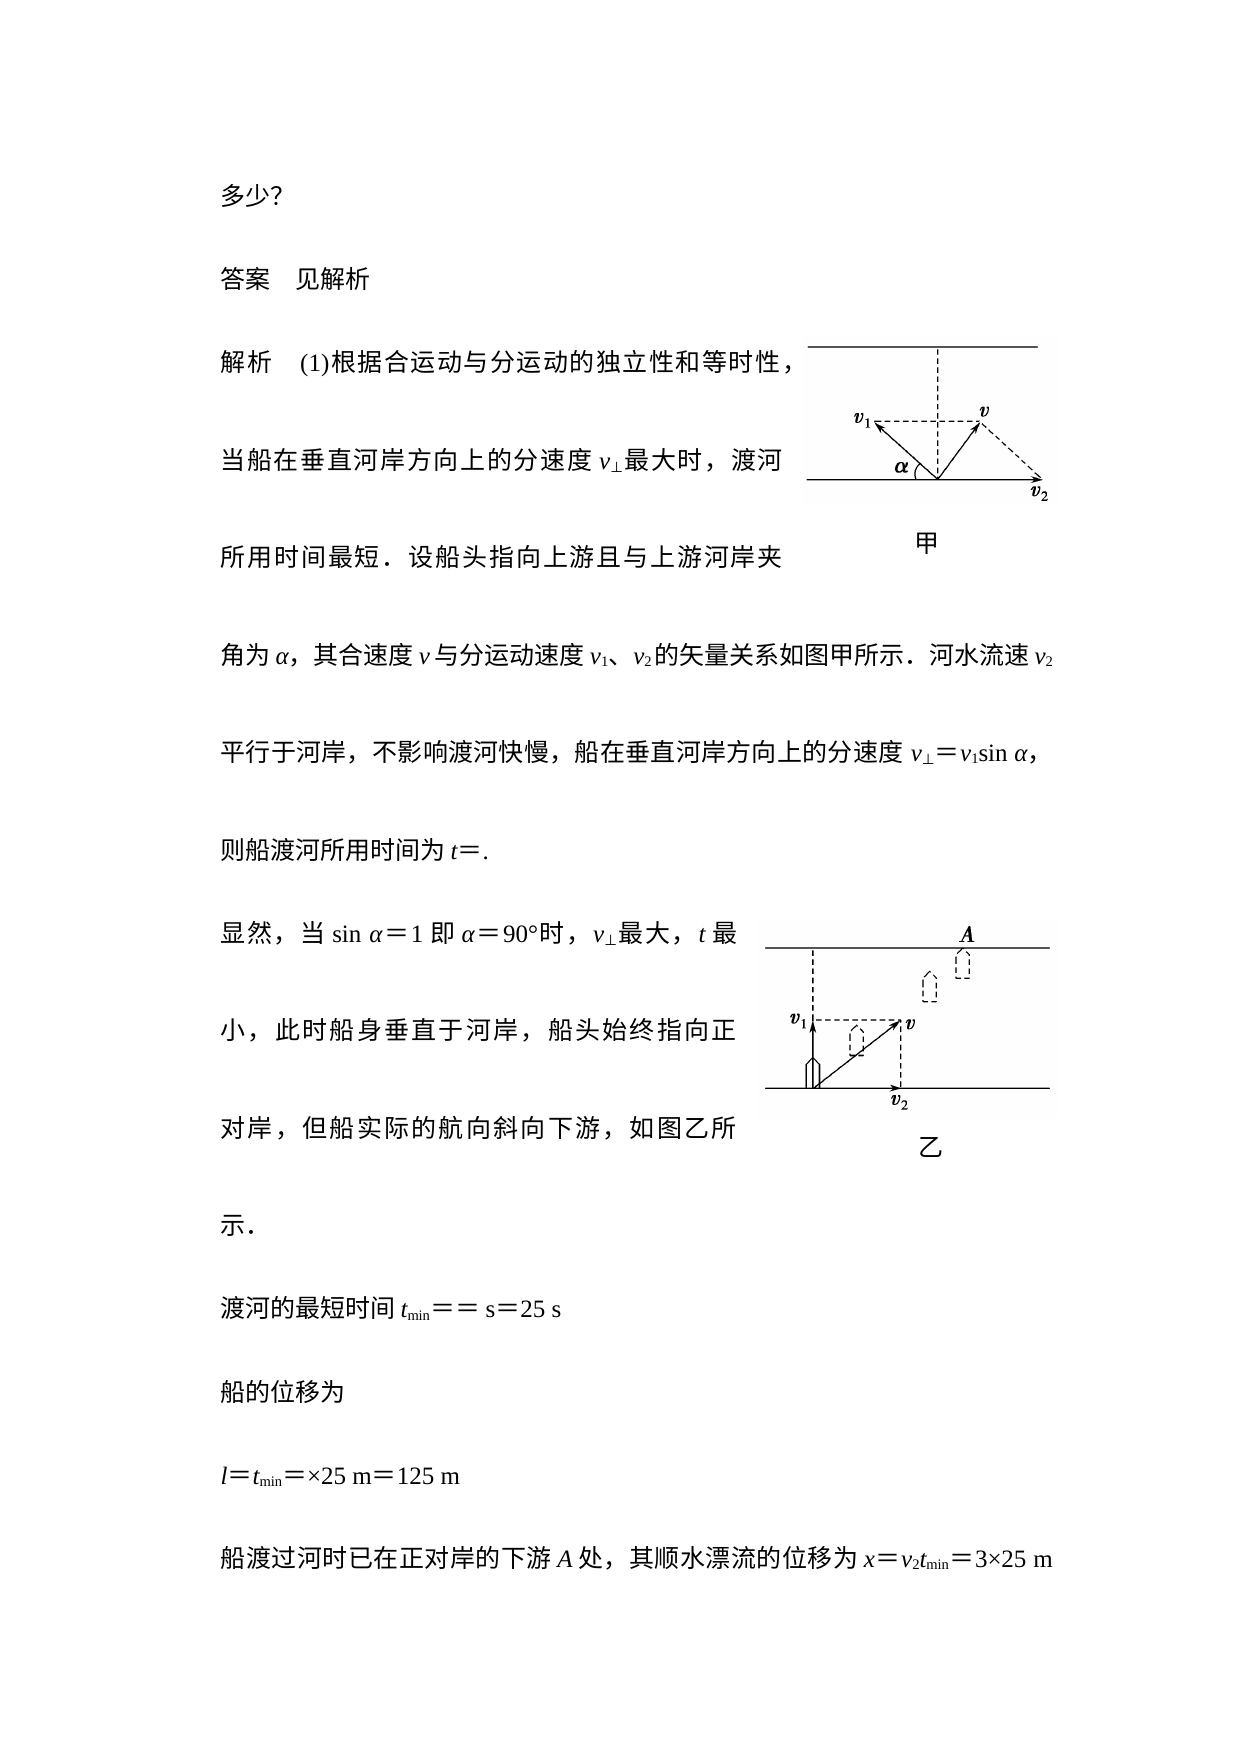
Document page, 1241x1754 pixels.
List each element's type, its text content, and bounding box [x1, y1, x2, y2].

text 显然，当sin α＝1即α＝90°时，v⊥最大，t最小，此时船身垂直于河岸，船头始终指向正对岸，但船实际的航向斜向下游，如图乙所示． [220, 899, 1053, 1256]
text 答案 见解析 [220, 245, 1053, 310]
text l＝tmin＝×25 m＝125 m [220, 1441, 1053, 1506]
picture [801, 335, 1058, 506]
text 渡河的最短时间tmin＝＝ s＝25 s [220, 1274, 1053, 1339]
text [220, 1524, 1053, 1589]
text 解析 (1)根据合运动与分运动的独立性和等时性，当船在垂直河岸方向上的分速度v⊥最大时，渡河所用时间最短．设船头指向上游且与上游河岸夹角为α，其合速度v与分运动速度v1、v2的矢量关系如图甲所示．河水流速v2平行于河岸，不影响渡河快慢，船在垂直河岸方向上的分速度v⊥＝v1sin α，则船渡河所用时间为t＝. [220, 328, 1053, 881]
picture [756, 918, 1058, 1118]
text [220, 162, 1053, 227]
text 船的位移为 [220, 1358, 1053, 1423]
